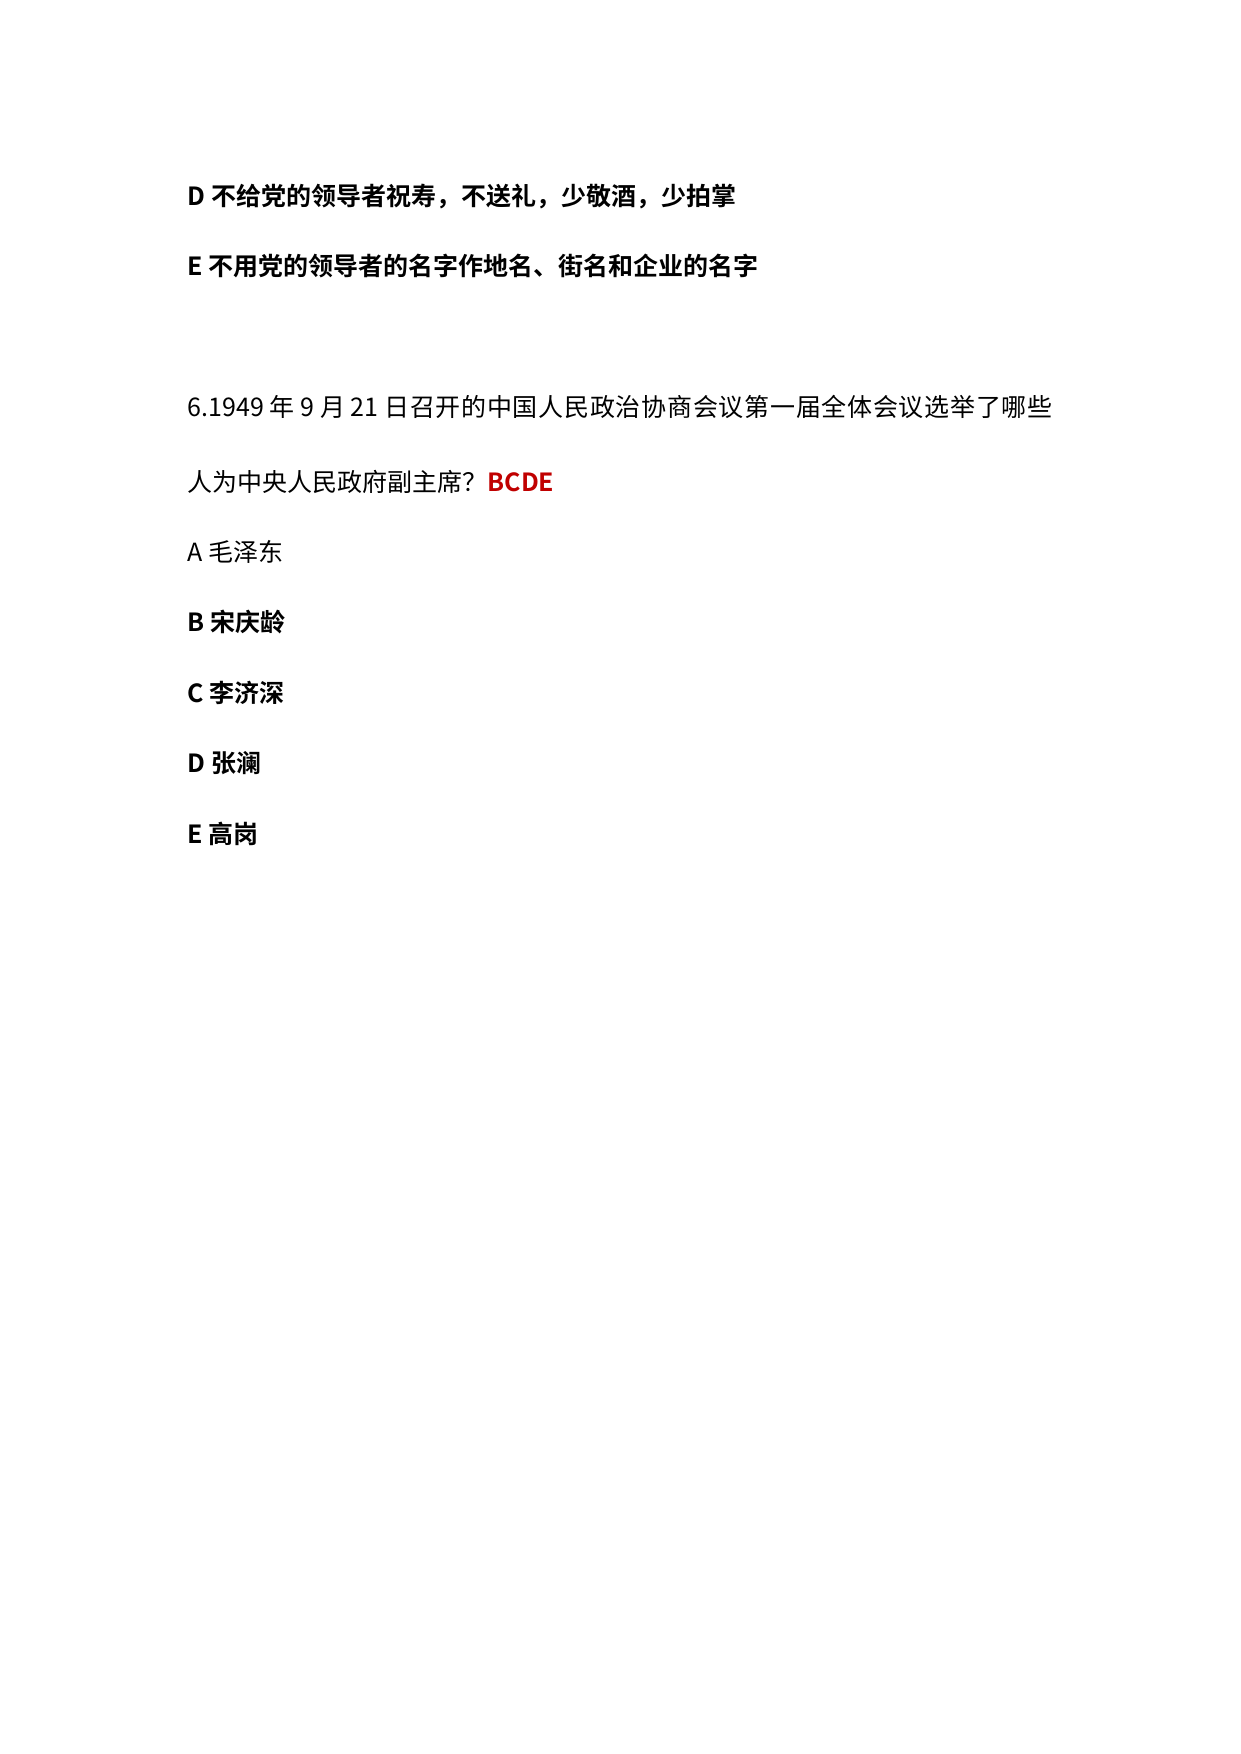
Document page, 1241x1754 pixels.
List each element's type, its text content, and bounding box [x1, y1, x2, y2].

text E 不用党的领导者的名字作地名、街名和企业的名字 [187, 232, 1053, 297]
text 6.1949年9月21日召开的中国人民政治协商会议第一届全体会议选举了哪些人为中央人民政府副主席？BCDE [187, 373, 1053, 513]
text D 不给党的领导者祝寿，不送礼，少敬酒，少拍掌 [187, 162, 1053, 227]
text B 宋庆龄 [187, 588, 1053, 653]
text A 毛泽东 [187, 518, 1053, 583]
text E 高岗 [187, 800, 1053, 865]
text D 张澜 [187, 729, 1053, 794]
text C 李济深 [187, 659, 1053, 724]
